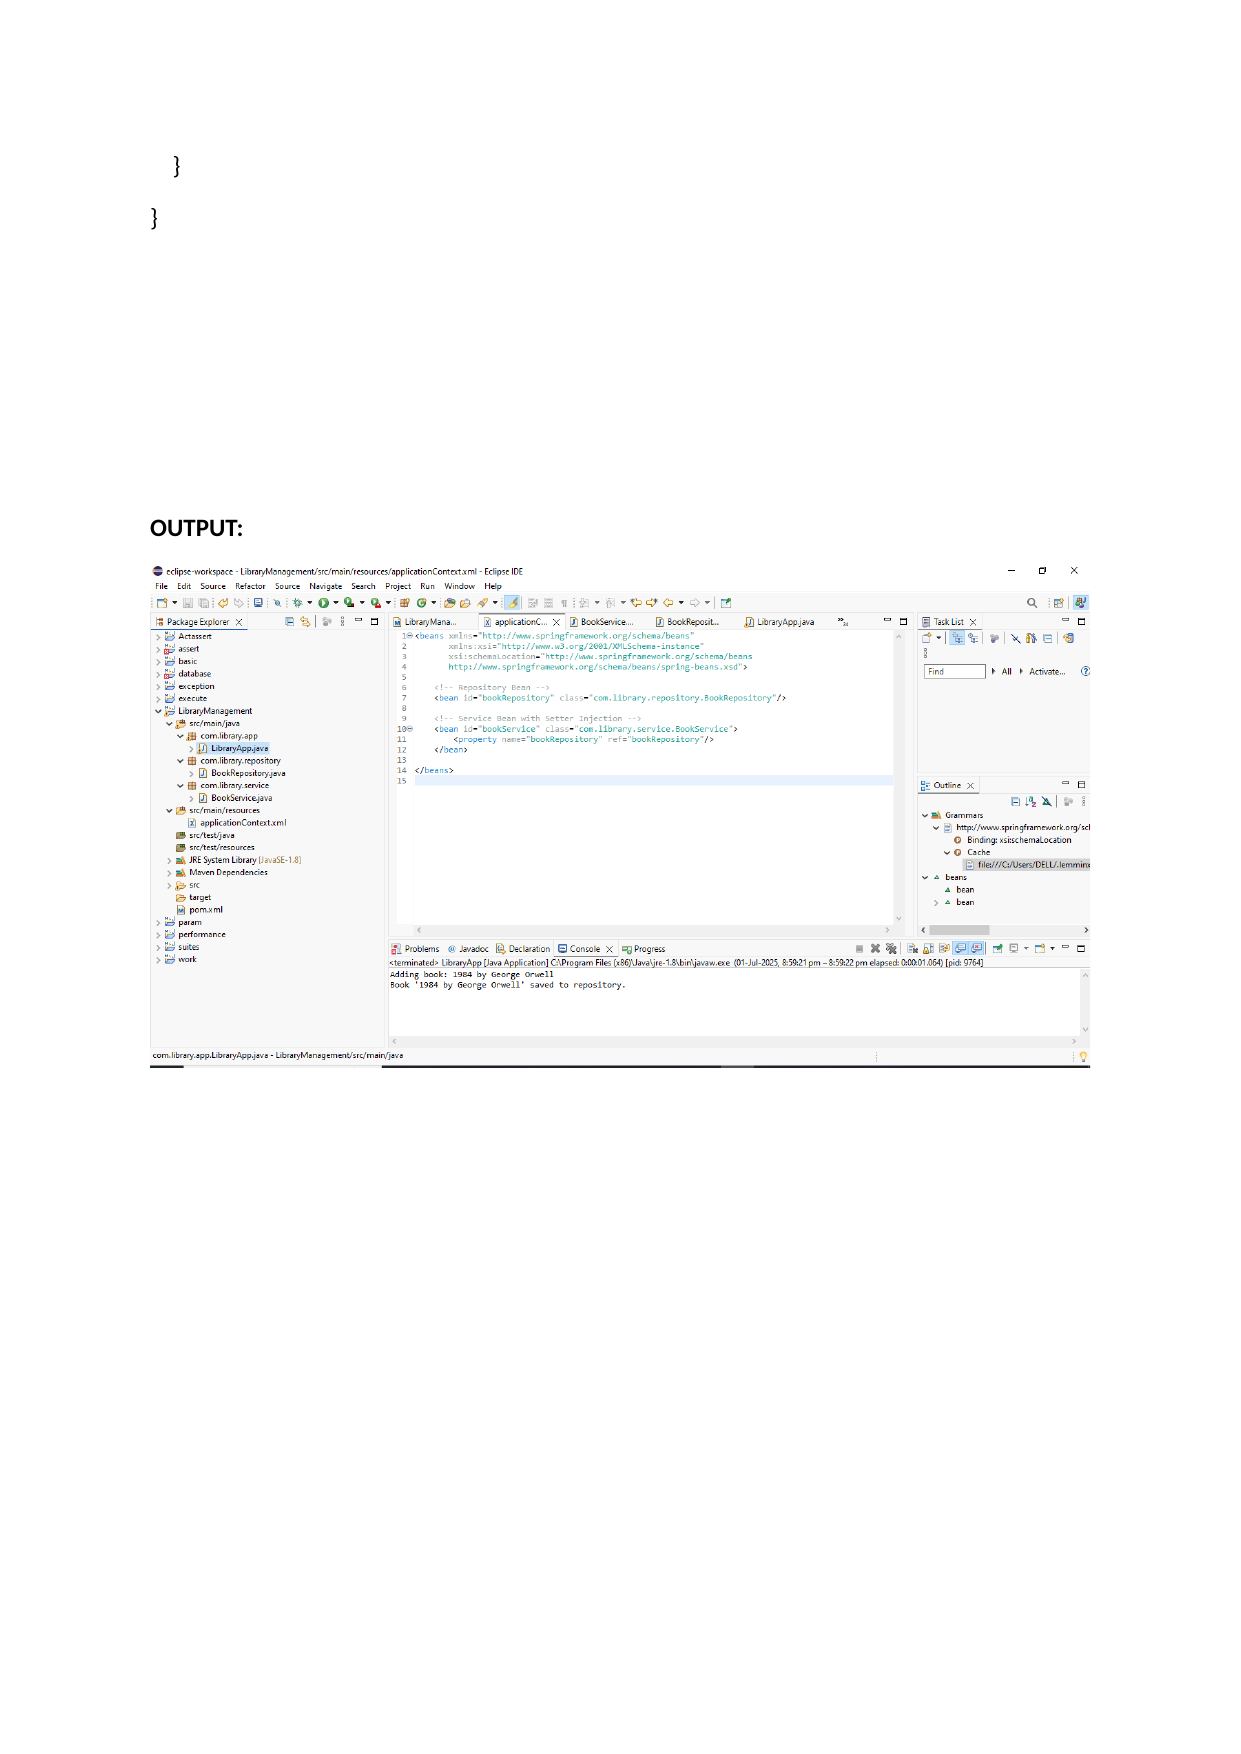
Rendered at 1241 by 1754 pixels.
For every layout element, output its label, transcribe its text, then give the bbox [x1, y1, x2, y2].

text OUTPUT: [150, 512, 1090, 542]
text } [150, 150, 1090, 181]
text } [150, 202, 1090, 232]
picture [150, 563, 1091, 1068]
